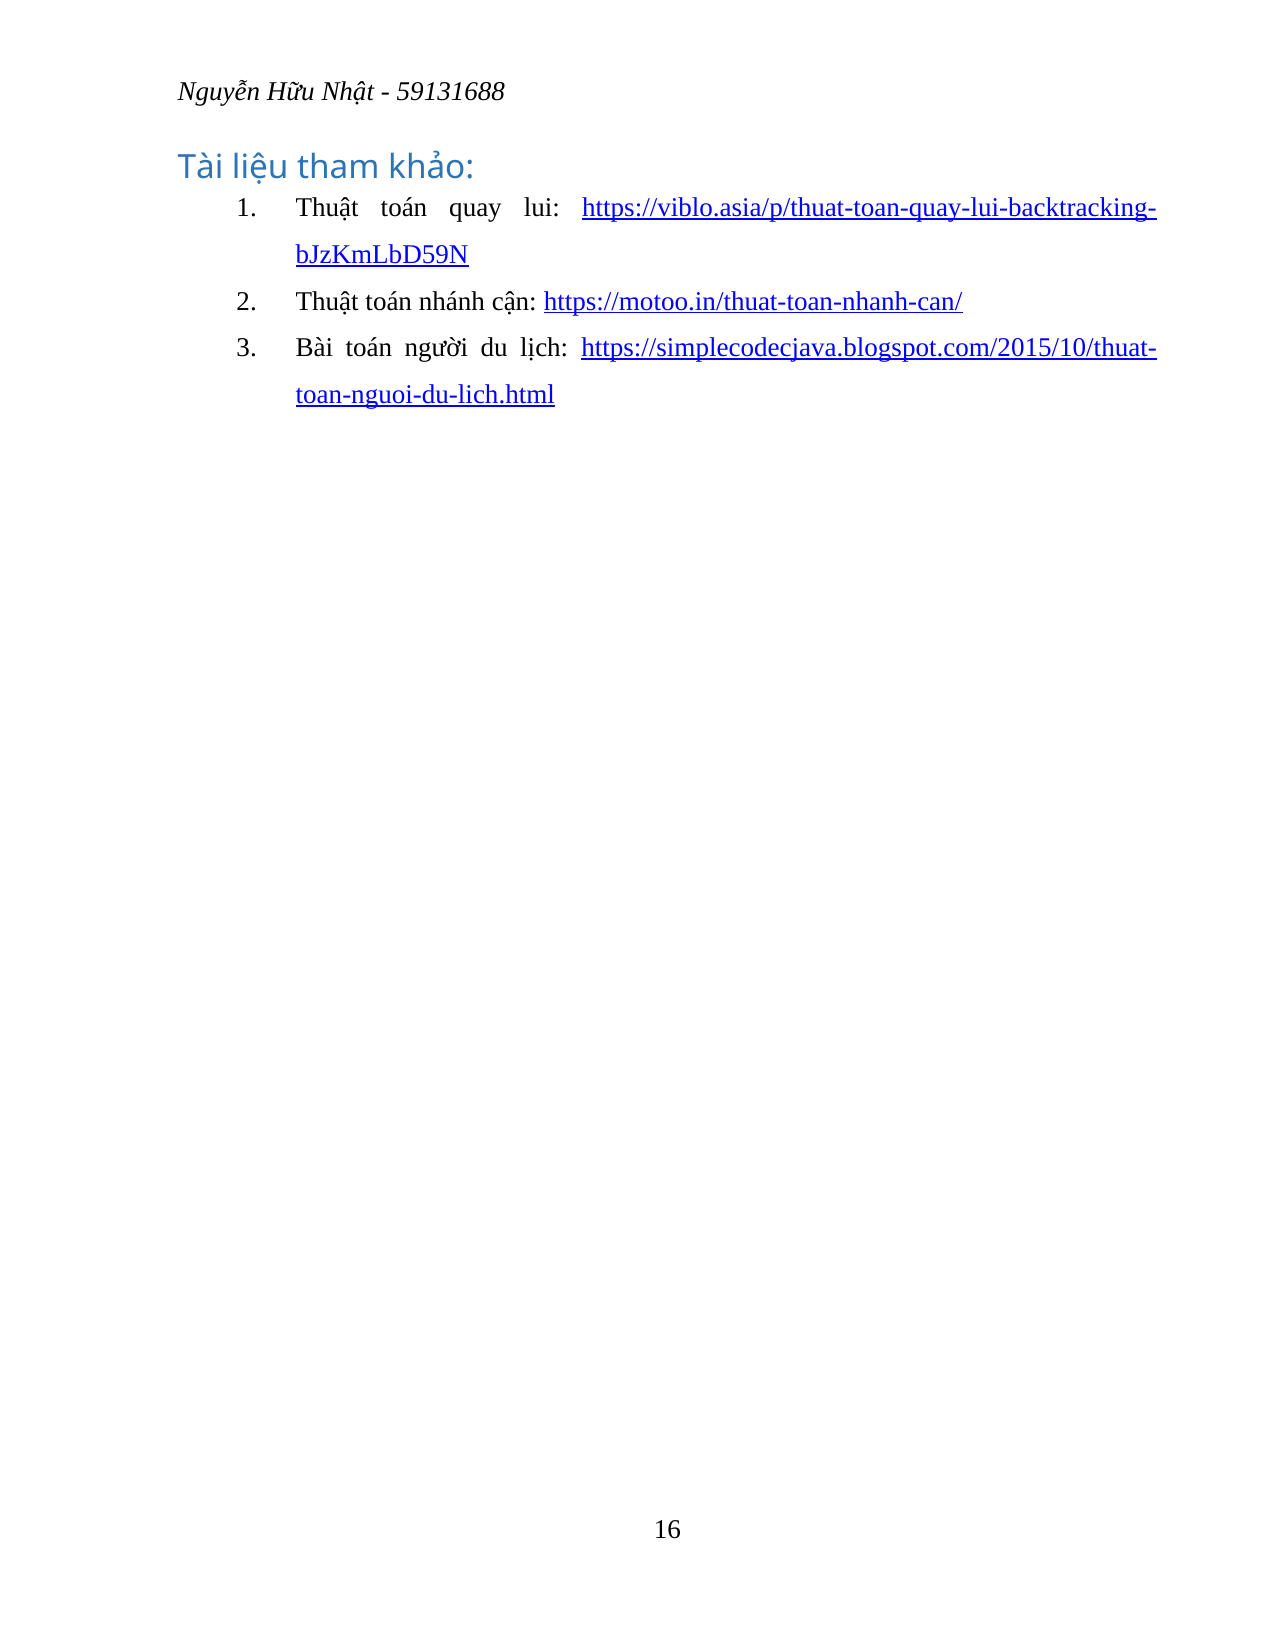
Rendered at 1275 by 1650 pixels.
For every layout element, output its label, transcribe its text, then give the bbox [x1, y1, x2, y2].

list Bài toán người du lịch: https://simplecodecjava.blogspot.com/2015/10/thuat-toan-nguoi-du-lich.html [236, 331, 1157, 409]
subtitle Tài liệu tham khảo: [177, 143, 1157, 188]
list Thuật toán quay lui: https://viblo.asia/p/thuat-toan-quay-lui-backtracking-bJzKmLbD59N [236, 191, 1157, 269]
list Thuật toán nhánh cận: https://motoo.in/thuat-toan-nhanh-can/ [236, 284, 1157, 316]
